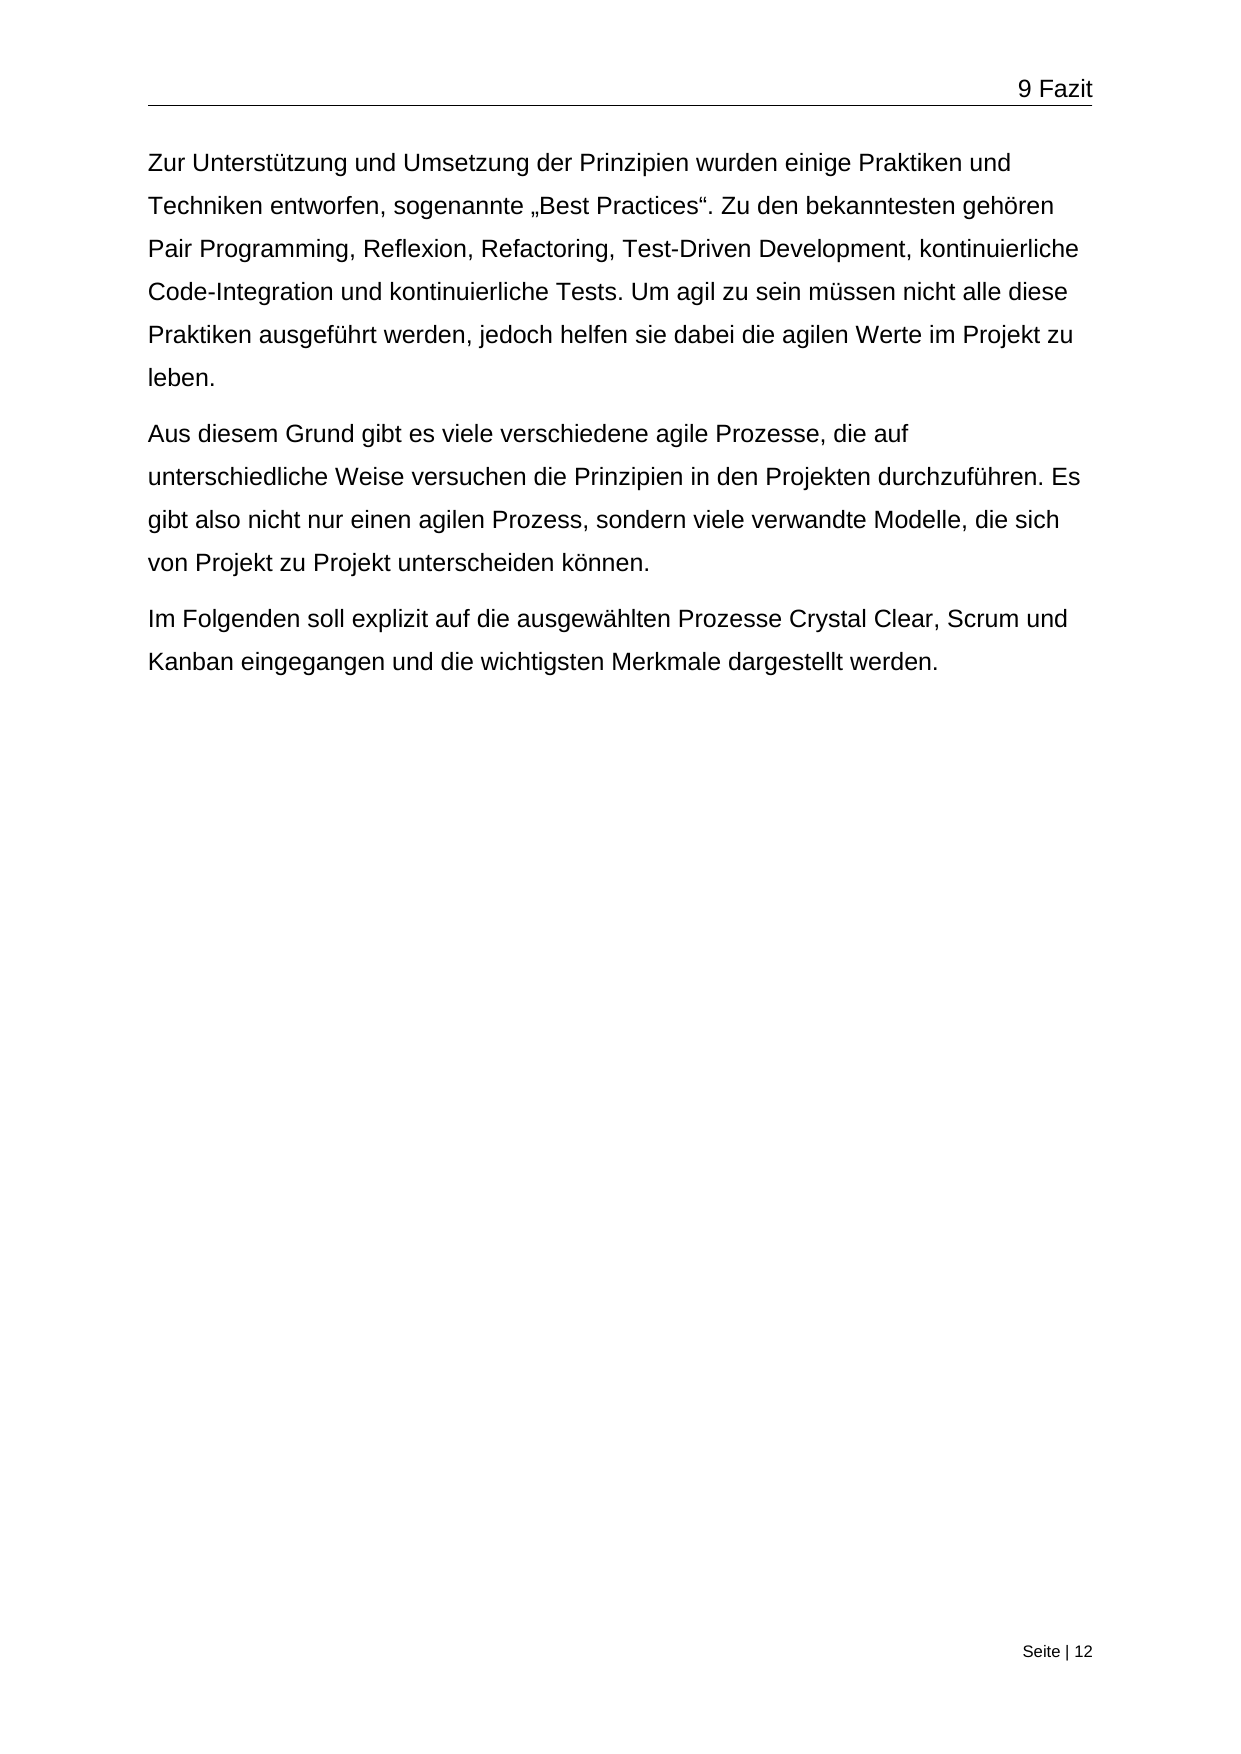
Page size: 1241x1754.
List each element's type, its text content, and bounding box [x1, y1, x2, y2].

text Zur Unterstützung und Umsetzung der Prinzipien wurden einige Praktiken und Techniken entworfen, sogenannte „Best Practices“. Zu den bekanntesten gehören Pair Programming, Reflexion, Refactoring, Test-Driven Development, kontinuierliche Code-Integration und kontinuierliche Tests. Um agil zu sein müssen nicht alle diese Praktiken ausgeführt werden, jedoch helfen sie dabei die agilen Werte im Projekt zu leben. [148, 148, 1092, 392]
text Im Folgenden soll explizit auf die ausgewählten Prozesse Crystal Clear, Scrum und Kanban eingegangen und die wichtigsten Merkmale dargestellt werden. [148, 604, 1092, 676]
text Aus diesem Grund gibt es viele verschiedene agile Prozesse, die auf unterschiedliche Weise versuchen die Prinzipien in den Projekten durchzuführen. Es gibt also nicht nur einen agilen Prozess, sondern viele verwandte Modelle, die sich von Projekt zu Projekt unterscheiden können. [148, 419, 1092, 577]
